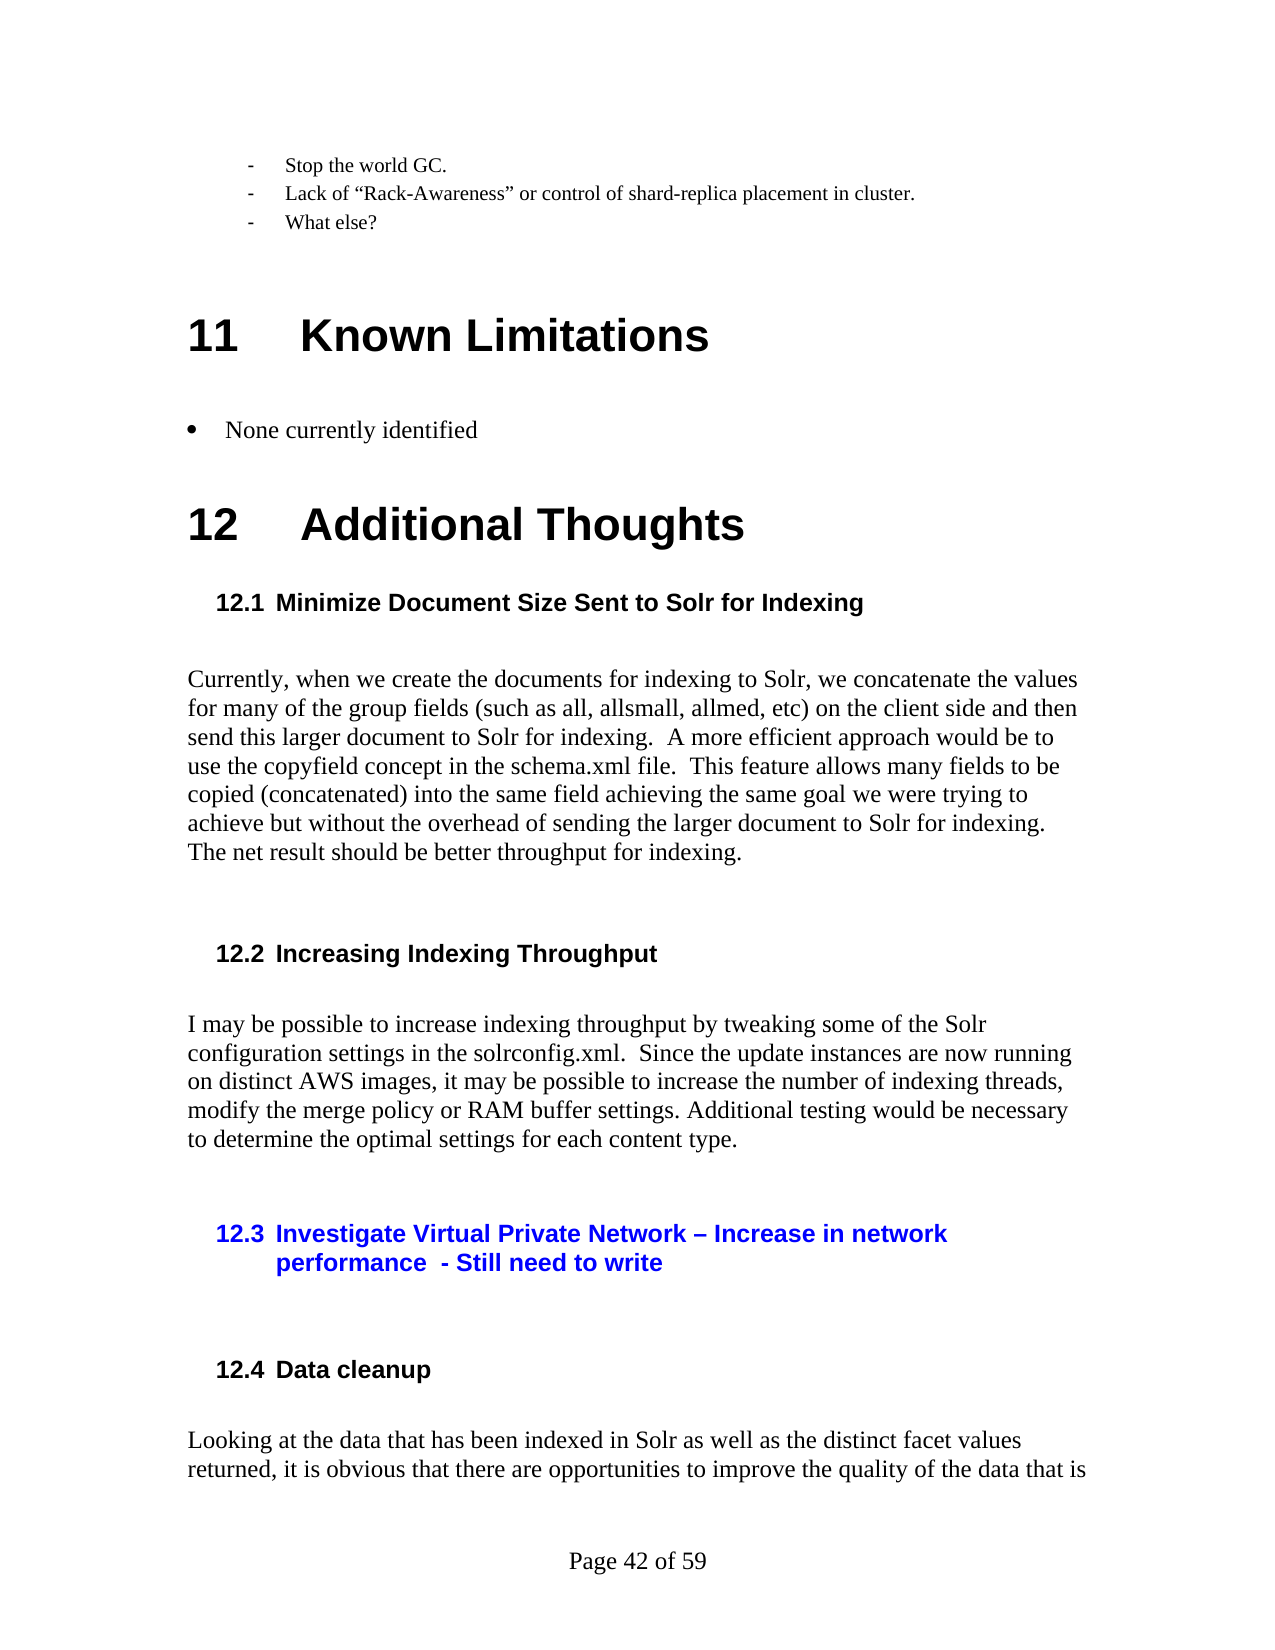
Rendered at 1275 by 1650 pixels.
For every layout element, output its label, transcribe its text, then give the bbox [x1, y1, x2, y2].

text I may be possible to increase indexing throughput by tweaking some of the Solr configuration settings in the solrconfig.xml. Since the update instances are now running on distinct AWS images, it may be possible to increase the number of indexing threads, modify the merge policy or RAM buffer settings. Additional testing would be necessary to determine the optimal settings for each content type. [187, 1009, 1087, 1153]
list Lack of “Rack-Awareness” or control of shard-replica placement in cluster. [247, 178, 1087, 207]
subtitle Investigate Virtual Private Network – Increase in network performance - Still need to write [216, 1219, 1087, 1276]
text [187, 1425, 1087, 1483]
subtitle Additional Thoughts [187, 497, 1087, 550]
list Stop the world GC. [247, 150, 1087, 178]
text Currently, when we create the documents for indexing to Solr, we concatenate the values for many of the group fields (such as all, allsmall, allmed, etc) on the client side and then send this larger document to Solr for indexing. A more efficient approach would be to use the copyfield concept in the schema.xml file. This feature allows many fields to be copied (concatenated) into the same field achieving the same goal we were trying to achieve but without the overhead of sending the larger document to Solr for indexing. The net result should be better throughput for indexing. [187, 664, 1087, 866]
subtitle Minimize Document Size Sent to Solr for Indexing [216, 588, 1087, 616]
list None currently identified [187, 415, 1087, 444]
subtitle Data cleanup [216, 1355, 1087, 1384]
subtitle Increasing Indexing Throughput [216, 939, 1087, 968]
subtitle Known Limitations [187, 308, 1087, 361]
list What else? [247, 207, 1087, 235]
